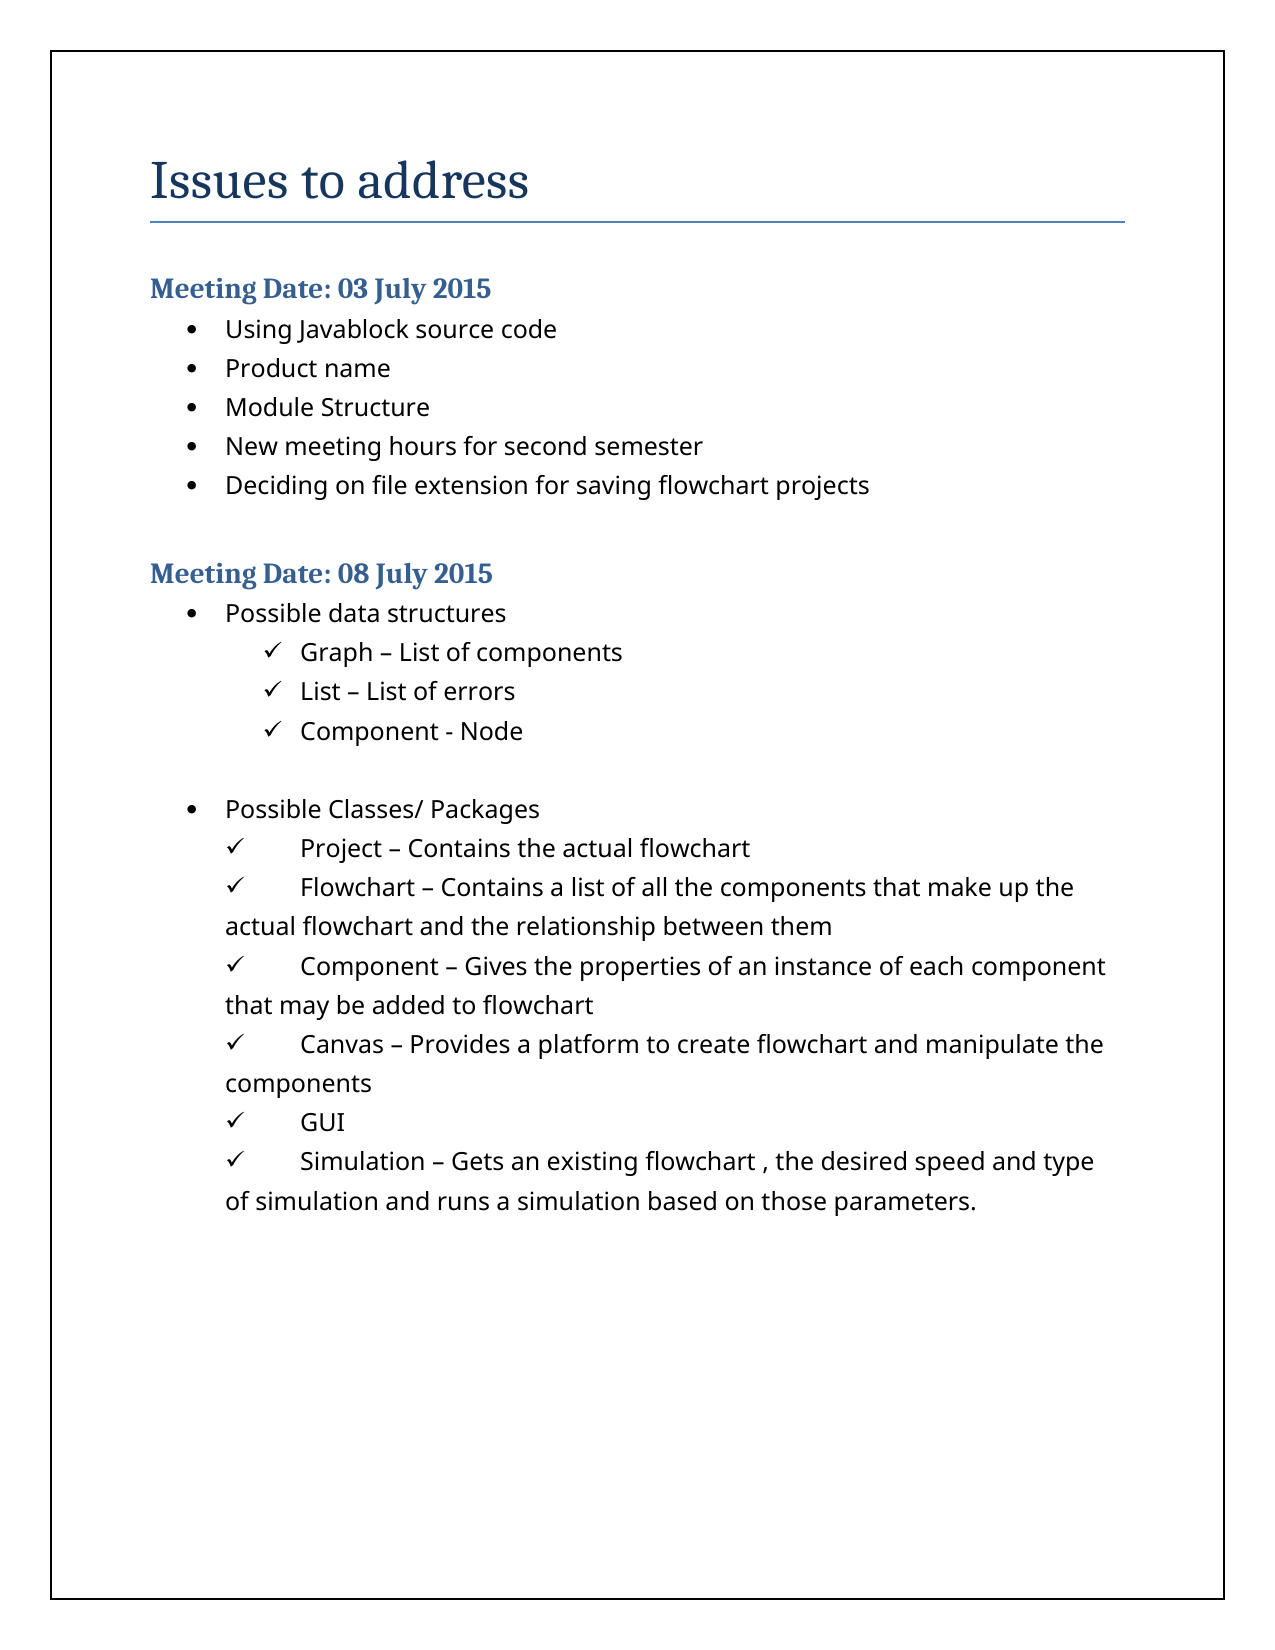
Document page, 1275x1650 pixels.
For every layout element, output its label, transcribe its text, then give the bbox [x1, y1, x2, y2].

list Product name [187, 350, 1125, 384]
list Flowchart – Contains a list of all the components that make up the actual flowchart and the relationship between them [225, 870, 1125, 943]
list Possible data structures [187, 596, 1125, 630]
list Canvas – Provides a platform to create flowchart and manipulate the components [225, 1026, 1125, 1100]
list Possible Classes/ Packages [187, 791, 1125, 826]
subtitle Meeting Date: 03 July 2015 [150, 273, 1125, 306]
list Module Structure [187, 389, 1125, 424]
list Simulation – Gets an existing flowchart , the desired speed and type of simulation and runs a simulation based on those parameters. [225, 1144, 1125, 1217]
list Project – Contains the actual flowchart [225, 831, 1125, 865]
subtitle Meeting Date: 08 July 2015 [150, 557, 1125, 591]
list Graph – List of components [262, 635, 1125, 669]
list Deciding on file extension for saving flowchart projects [187, 468, 1125, 502]
list GUI [225, 1105, 1125, 1139]
list Component – Gives the properties of an instance of each component that may be added to flowchart [225, 948, 1125, 1021]
title Issues to address [150, 150, 1125, 221]
list Using Javablock source code [187, 311, 1125, 345]
list New meeting hours for second semester [187, 429, 1125, 463]
list Component - Node [262, 713, 1125, 747]
list List – List of errors [262, 674, 1125, 708]
